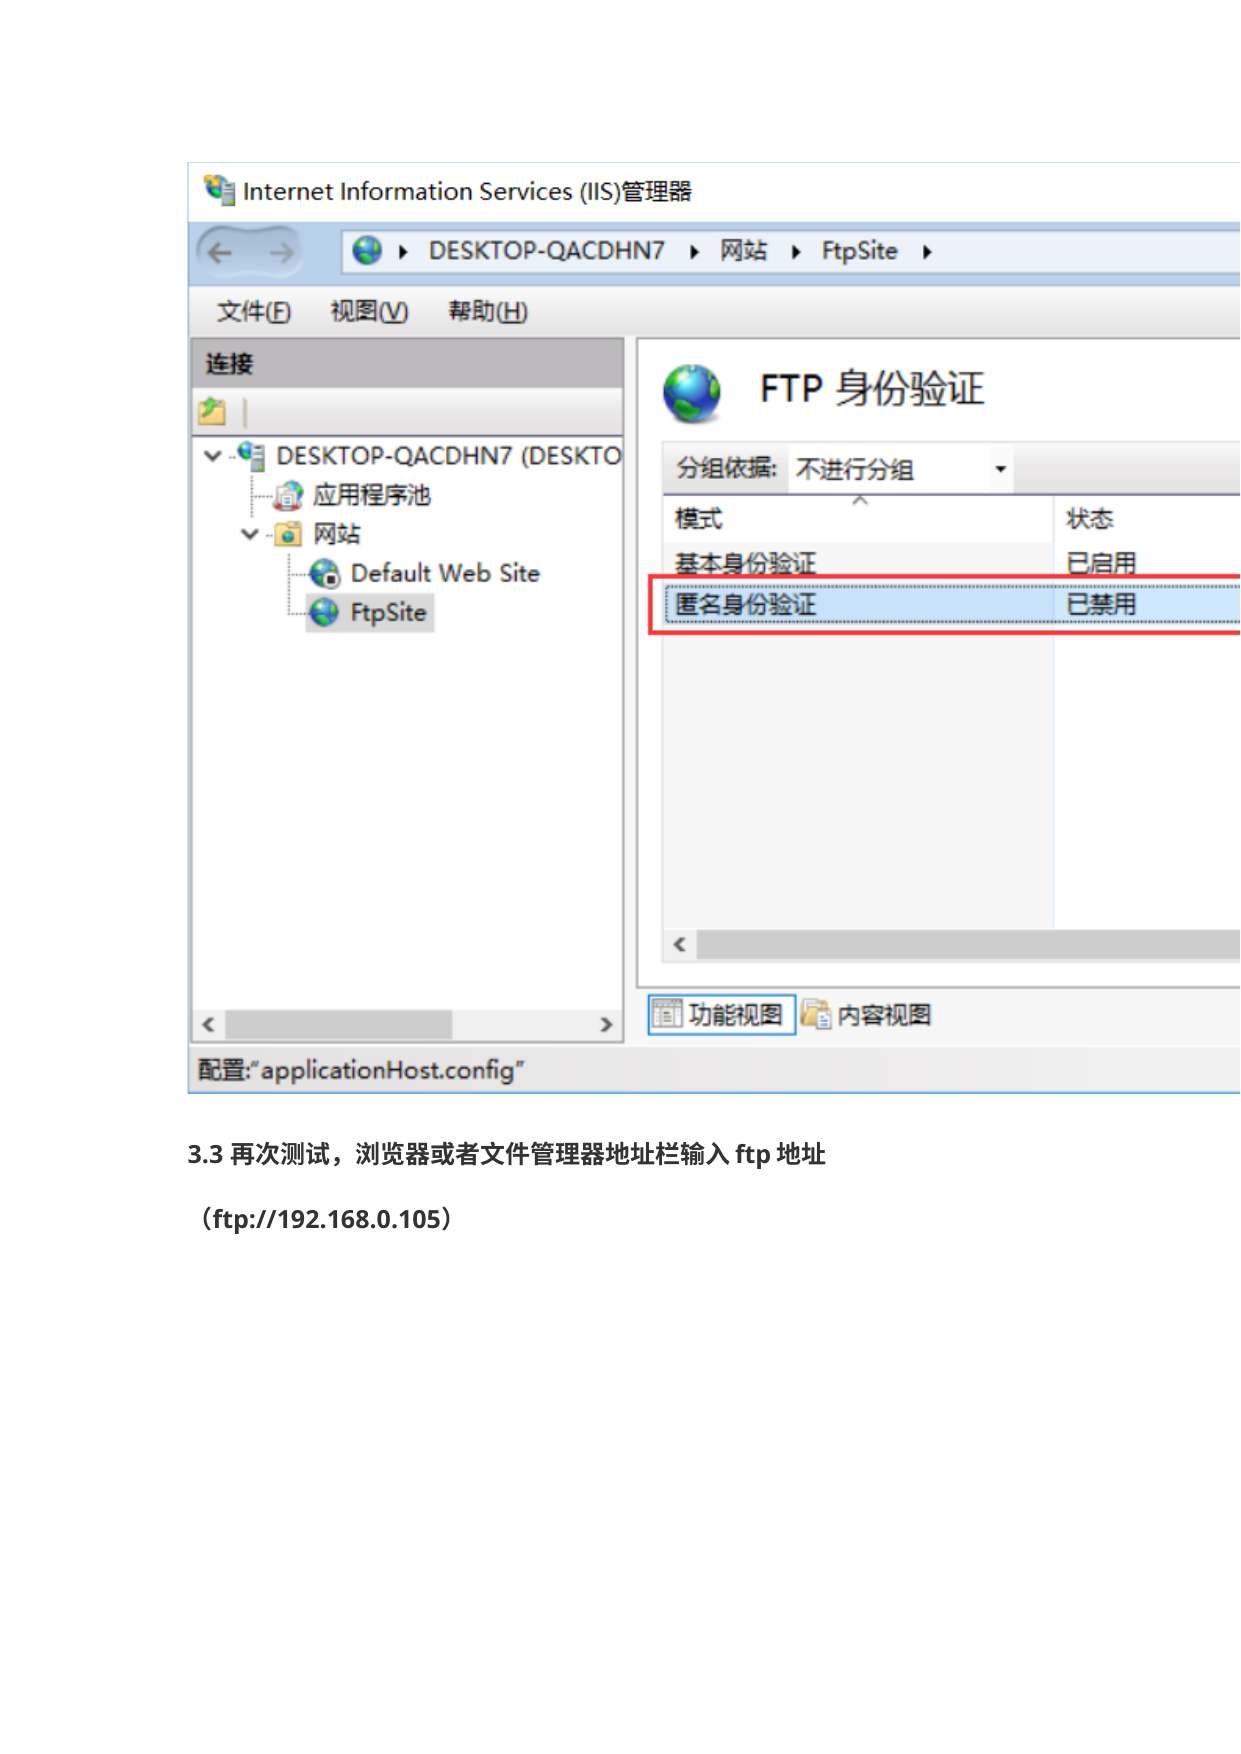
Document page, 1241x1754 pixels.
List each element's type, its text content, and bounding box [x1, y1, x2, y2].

subtitle 3.3 再次测试，浏览器或者文件管理器地址栏输入ftp地址（ftp://192.168.0.105） [187, 1120, 1053, 1250]
picture [187, 162, 1241, 1094]
